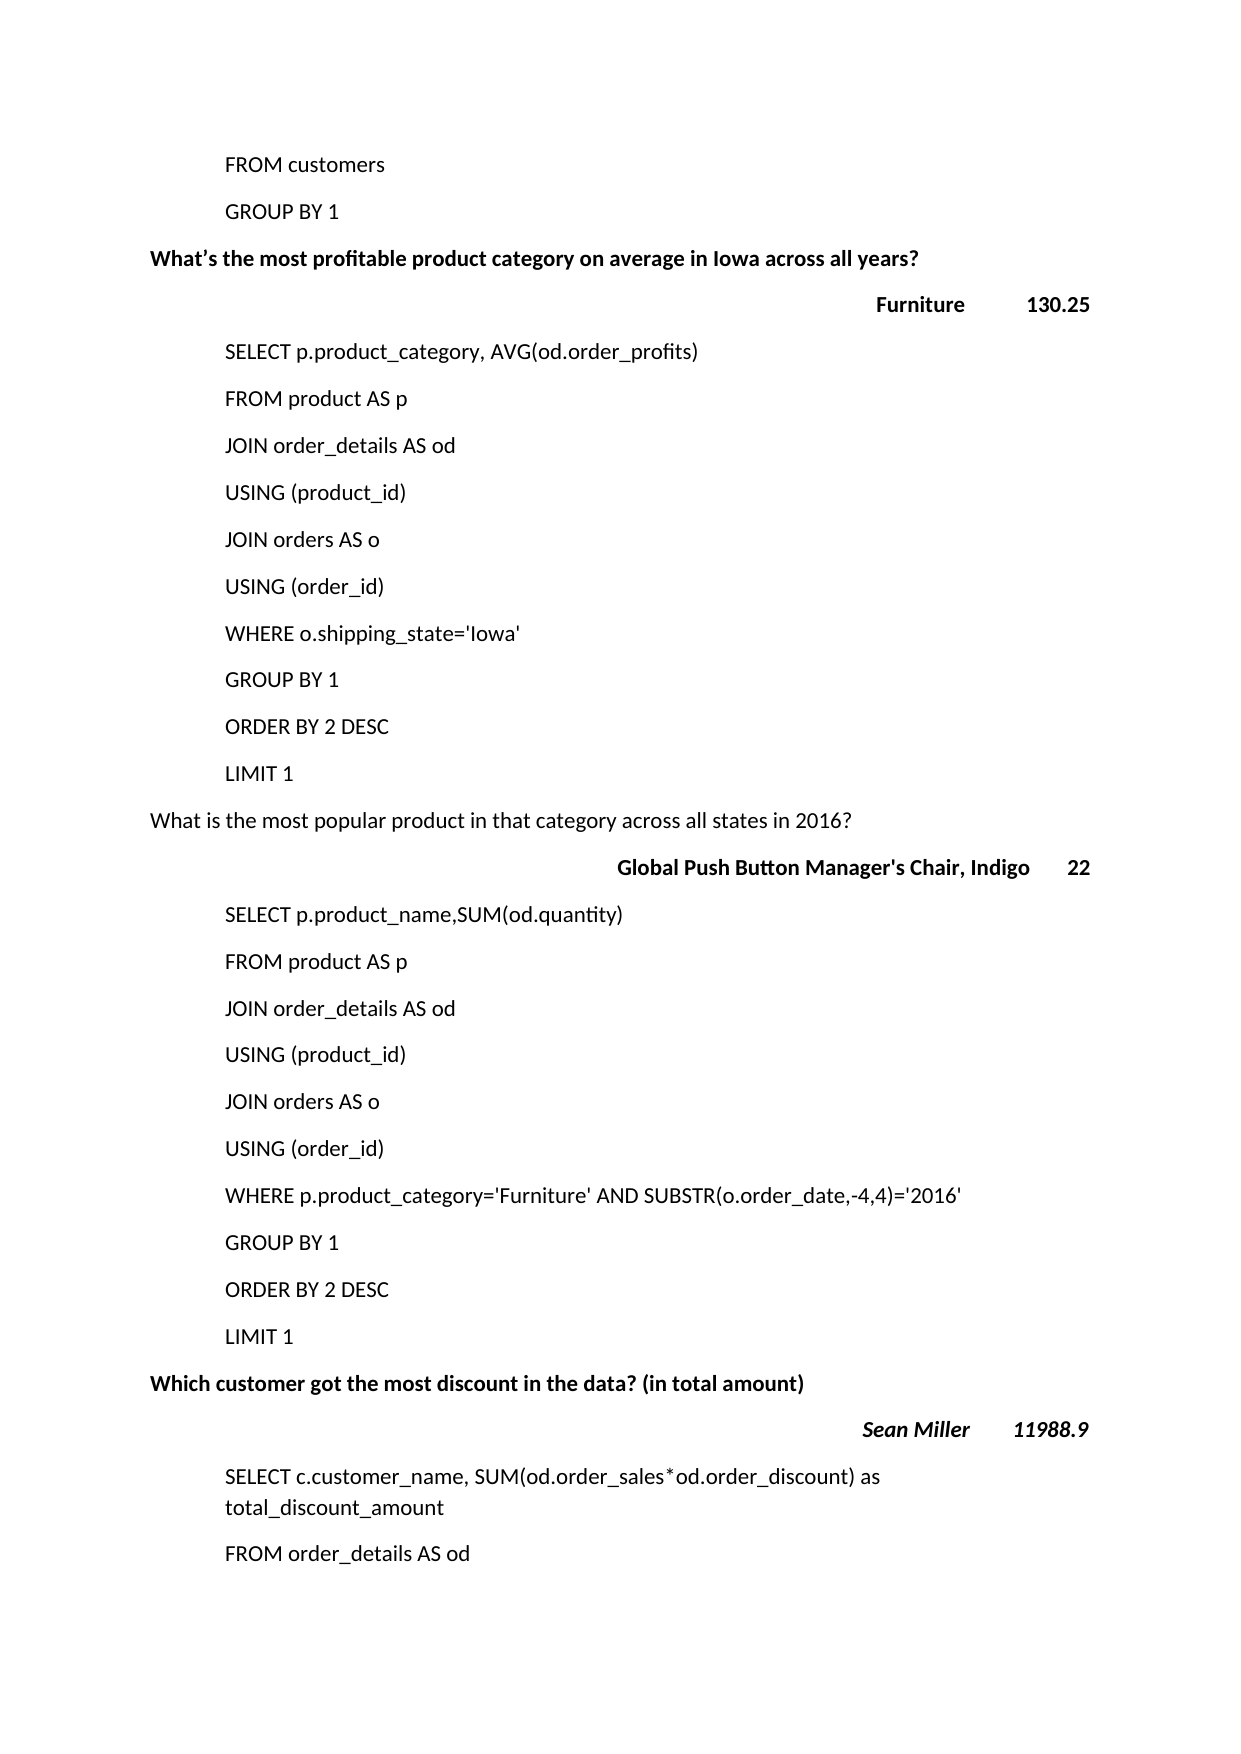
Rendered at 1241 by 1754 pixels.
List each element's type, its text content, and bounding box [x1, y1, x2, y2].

text JOIN order_details AS od [225, 431, 1090, 459]
text ORDER BY 2 DESC [225, 712, 1090, 741]
text WHERE p.product_category='Furniture' AND SUBSTR(o.order_date,-4,4)='2016' [225, 1181, 1090, 1209]
text FROM product AS p [225, 384, 1090, 412]
text SELECT p.product_category, AVG(od.order_profits) [150, 337, 1090, 366]
text JOIN orders AS o [225, 1087, 1090, 1116]
text FROM customers [225, 150, 1090, 178]
text FROM order_details AS od [225, 1539, 1090, 1568]
text USING (order_id) [225, 1134, 1090, 1162]
text LIMIT 1 [225, 1322, 1090, 1350]
text SELECT c.customer_name, SUM(od.order_sales*od.order_discount) as total_discount_amount [225, 1462, 1090, 1521]
text ORDER BY 2 DESC [225, 1275, 1090, 1303]
text GROUP BY 1 [225, 1228, 1090, 1256]
text Which customer got the most discount in the data? (in total amount) [150, 1369, 1090, 1397]
text SELECT p.product_name,SUM(od.quantity) [225, 900, 1090, 928]
text USING (product_id) [225, 1041, 1090, 1069]
text What is the most popular product in that category across all states in 2016? [150, 806, 1090, 834]
text JOIN order_details AS od [225, 994, 1090, 1022]
text GROUP BY 1 [225, 197, 1090, 225]
text GROUP BY 1 [225, 666, 1090, 694]
text USING (order_id) [225, 572, 1090, 600]
text FROM product AS p [225, 947, 1090, 975]
text Global Push Button Manager's Chair, Indigo 22 [150, 853, 1090, 881]
text USING (product_id) [225, 478, 1090, 506]
text JOIN orders AS o [225, 525, 1090, 553]
text Sean Miller 11988.9 [150, 1416, 1090, 1444]
text Furniture 130.25 [150, 291, 1090, 319]
text What’s the most profitable product category on average in Iowa across all years? [150, 244, 1090, 272]
text LIMIT 1 [225, 759, 1090, 787]
text WHERE o.shipping_state='Iowa' [225, 619, 1090, 647]
